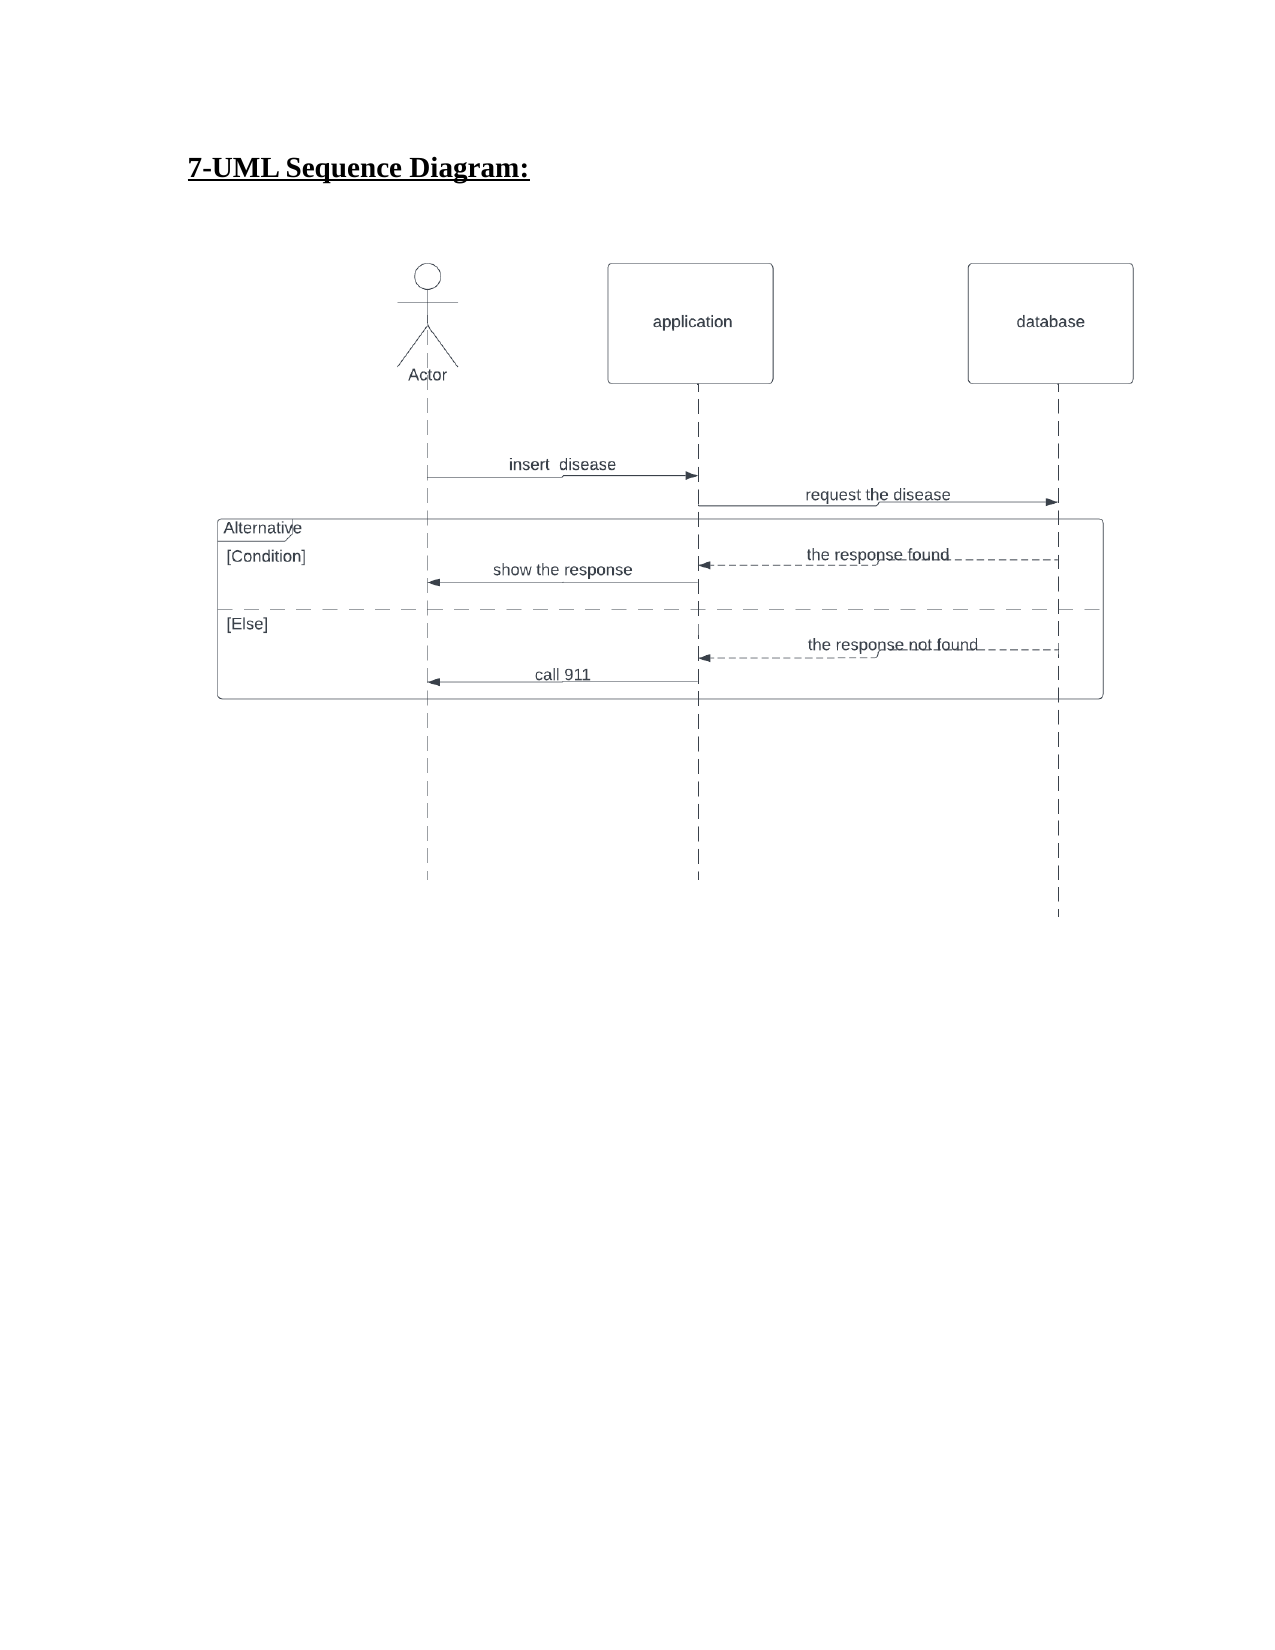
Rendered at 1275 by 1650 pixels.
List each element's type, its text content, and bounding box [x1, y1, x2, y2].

text 7-UML Sequence Diagram: [187, 150, 1125, 183]
picture [187, 233, 1163, 947]
